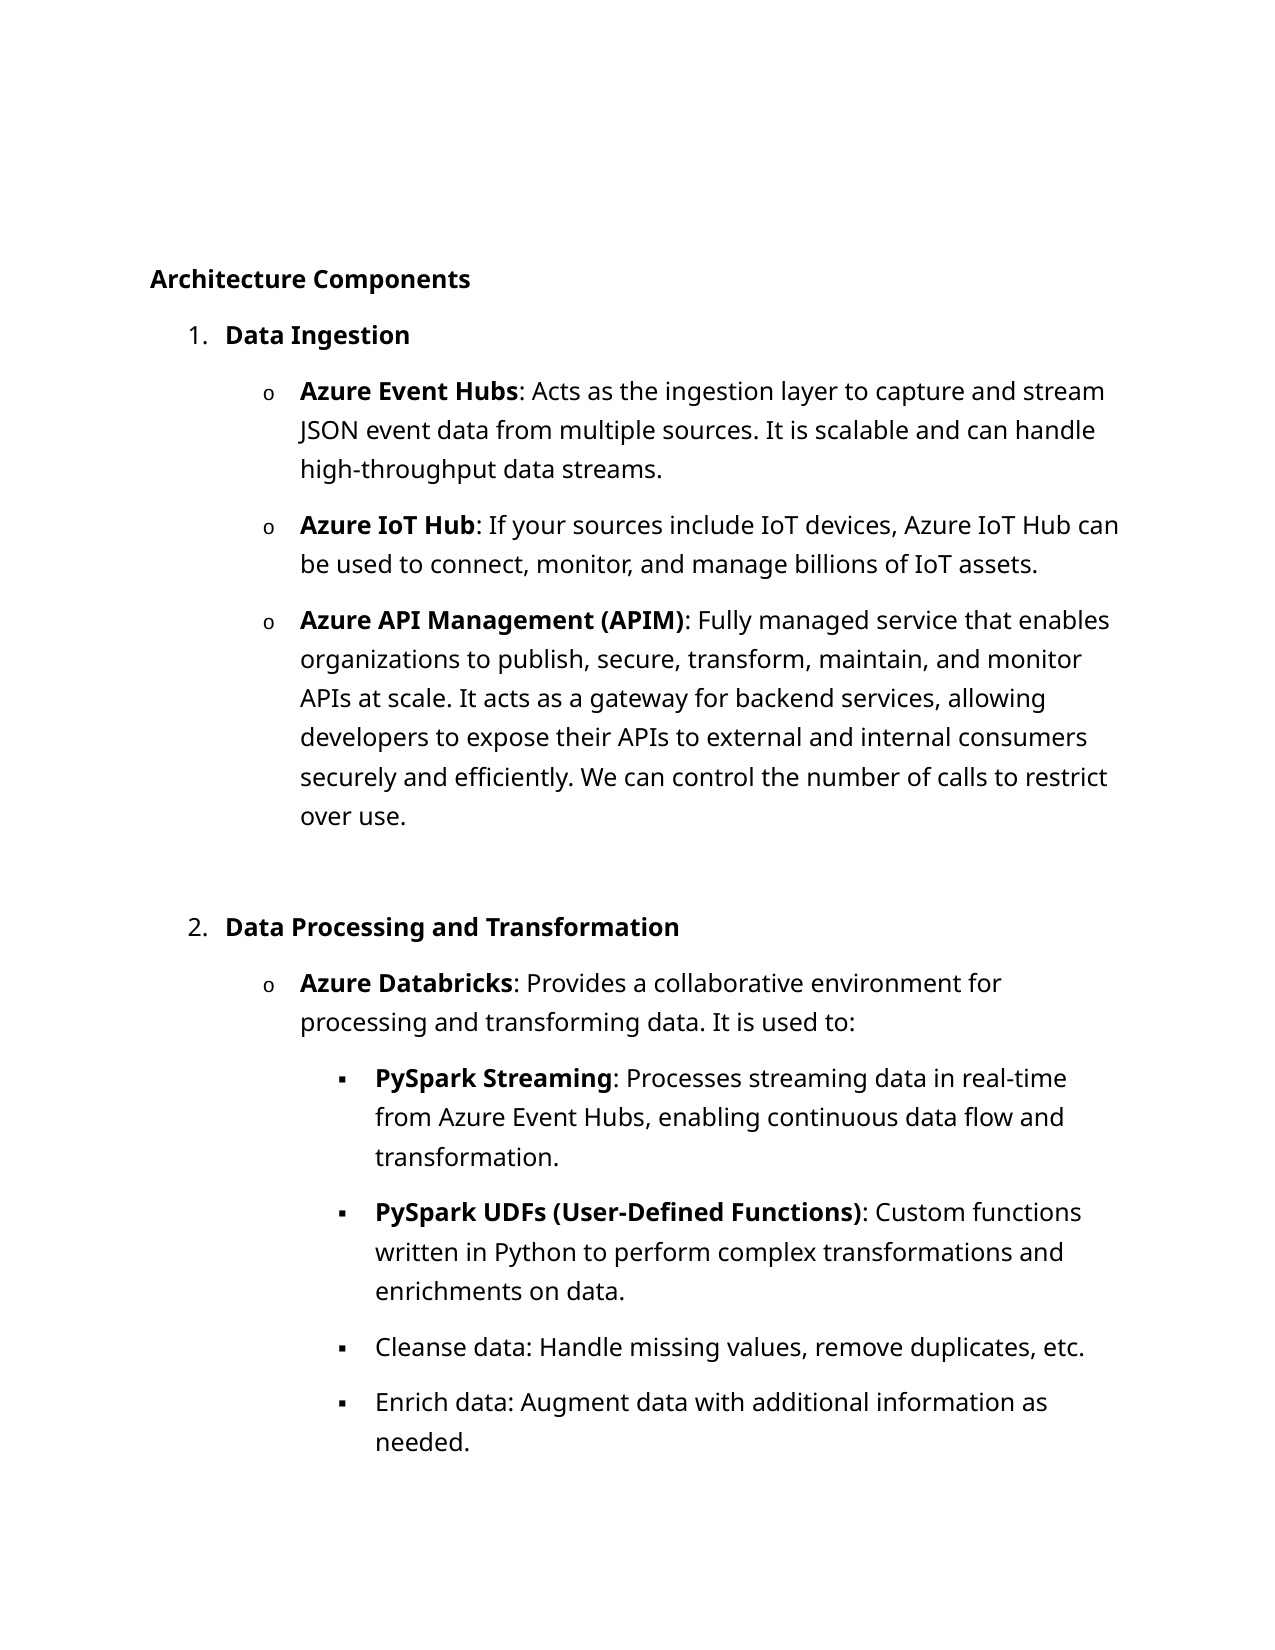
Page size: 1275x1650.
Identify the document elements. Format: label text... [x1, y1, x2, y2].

list Azure API Management (APIM): Fully managed service that enables organizations to publish, secure, transform, maintain, and monitor APIs at scale. It acts as a gateway for backend services, allowing developers to expose their APIs to external and internal consumers securely and efficiently. We can control the number of calls to restrict over use. [262, 602, 1125, 832]
list Azure Databricks: Provides a collaborative environment for processing and transforming data. It is used to: [262, 966, 1125, 1039]
list Azure Event Hubs: Acts as the ingestion layer to capture and stream JSON event data from multiple sources. It is scalable and can handle high-throughput data streams. [262, 373, 1125, 486]
list Cleanse data: Handle missing values, remove duplicates, etc. [337, 1329, 1125, 1363]
list PySpark Streaming: Processes streaming data in real-time from Azure Event Hubs, enabling continuous data flow and transformation. [337, 1061, 1125, 1173]
list Enrich data: Augment data with additional information as needed. [337, 1385, 1125, 1458]
list PySpark UDFs (User-Defined Functions): Custom functions written in Python to perform complex transformations and enrichments on data. [337, 1195, 1125, 1307]
text Architecture Components [150, 262, 1125, 296]
list Azure IoT Hub: If your sources include IoT devices, Azure IoT Hub can be used to connect, monitor, and manage billions of IoT assets. [262, 507, 1125, 581]
list Data Ingestion [187, 317, 1125, 352]
list Data Processing and Transformation [187, 910, 1125, 944]
